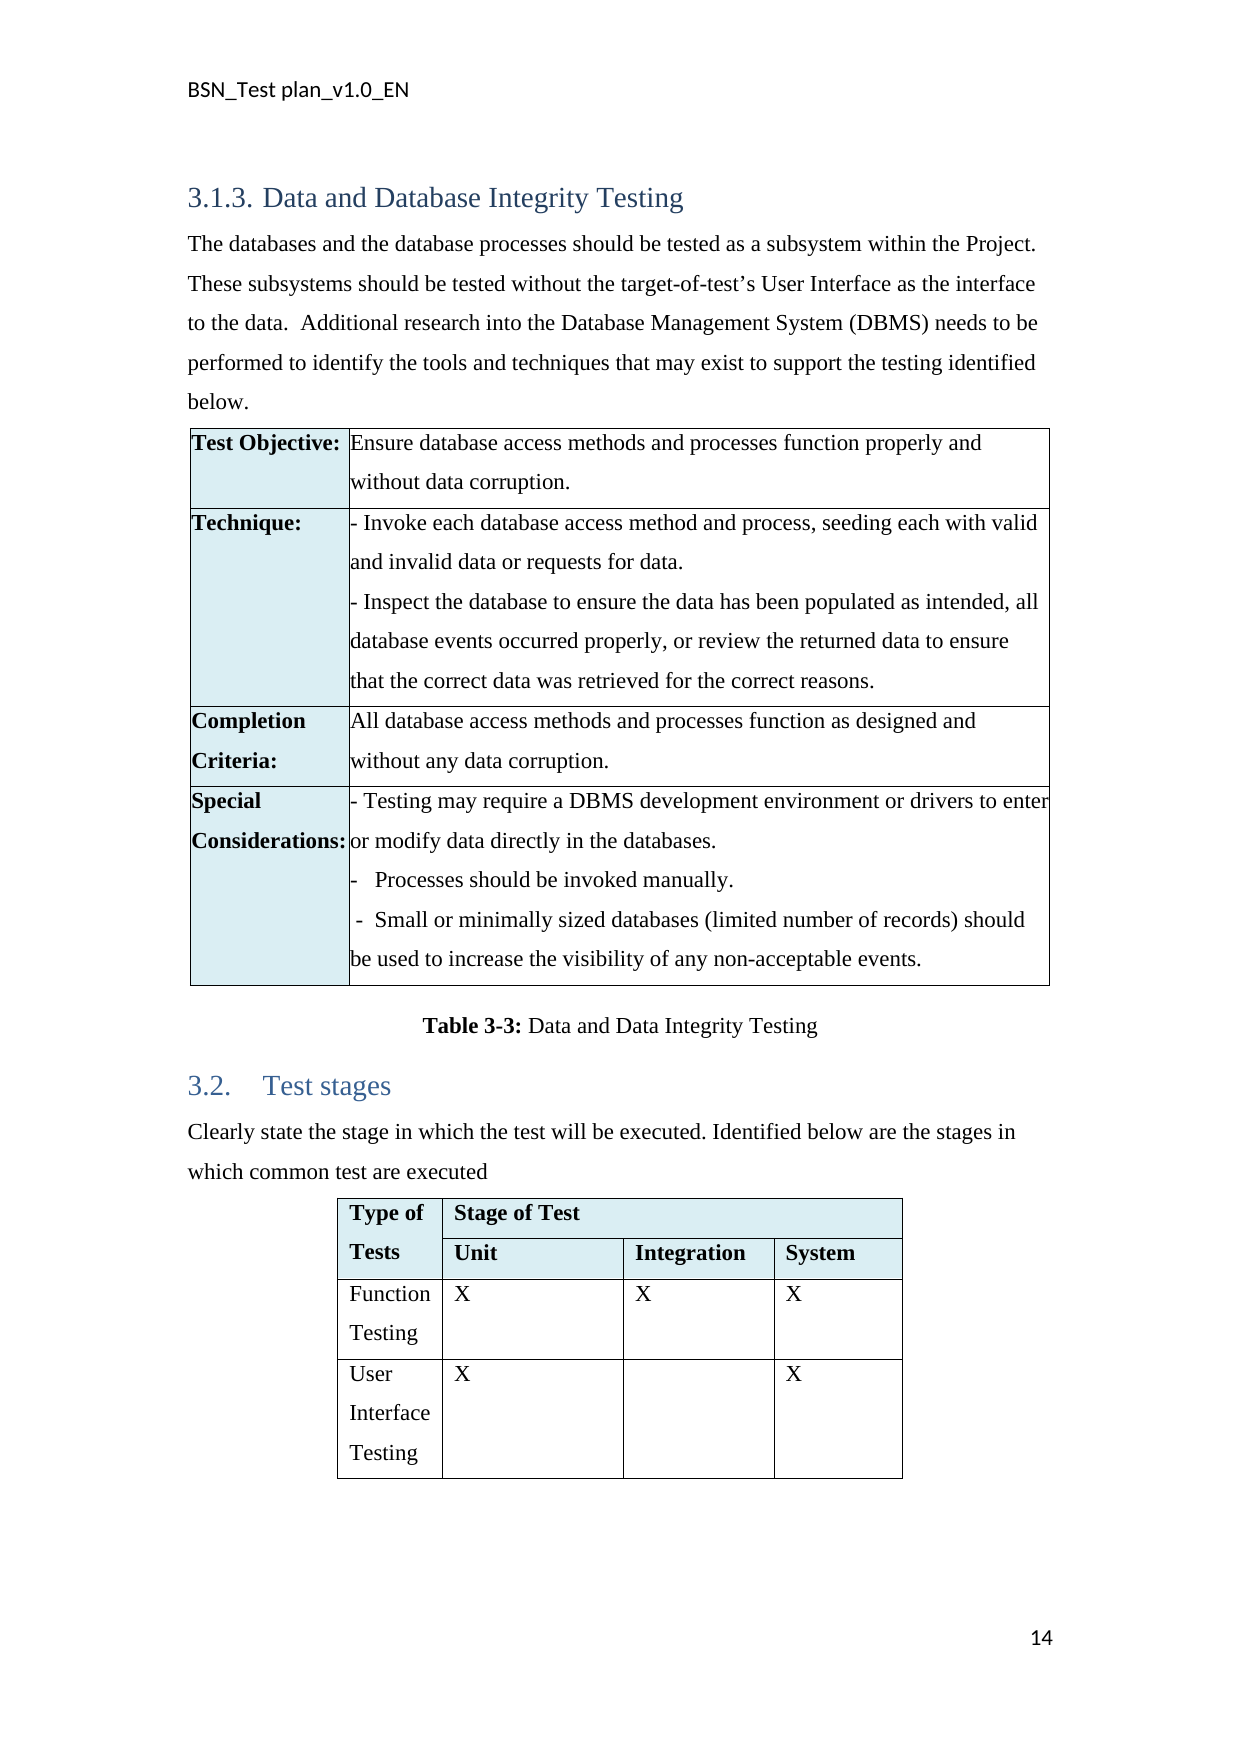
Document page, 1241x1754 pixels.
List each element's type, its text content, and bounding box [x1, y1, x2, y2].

table_header Type of Tests [338, 1199, 442, 1278]
table_cell X [443, 1360, 623, 1478]
table_cell - Testing may require a DBMS development environment or drivers to enter or modify data directly in the databases. - Processes should be invoked manually. - Small or minimally sized databases (limited number of records) should be used to increase the visibility of any non-acceptable events. [350, 787, 1049, 985]
text Table 3-3: Data and Data Integrity Testing [187, 428, 1053, 1038]
text Clearly state the stage in which the test will be executed. Identified below are the stages in which common test are executed [187, 1118, 1053, 1184]
table_cell Function Testing [338, 1280, 442, 1358]
table_cell All database access methods and processes function as designed and without any data corruption. [350, 707, 1049, 786]
table_cell X [775, 1280, 902, 1358]
subtitle Test stages [187, 1068, 1053, 1102]
table_cell Integration [624, 1239, 774, 1278]
table_cell System [775, 1239, 902, 1278]
table_header Stage of Test [443, 1199, 902, 1238]
table_cell X [624, 1280, 774, 1358]
table_cell Technique: [191, 509, 349, 706]
table_cell X [775, 1360, 902, 1478]
table_cell Unit [443, 1239, 623, 1278]
table_cell X [443, 1280, 623, 1358]
table_cell - Invoke each database access method and process, seeding each with valid and invalid data or requests for data. - Inspect the database to ensure the data has been populated as intended, all database events occurred properly, or review the returned data to ensure that the correct data was retrieved for the correct reasons. [350, 509, 1049, 706]
table_cell [624, 1360, 774, 1478]
table_cell User Interface Testing [338, 1360, 442, 1478]
table_cell Completion Criteria: [191, 707, 349, 786]
table_header Ensure database access methods and processes function properly and without data corruption. [350, 429, 1049, 508]
table_header Test Objective: [191, 429, 349, 508]
subtitle Data and Database Integrity Testing [187, 180, 1053, 213]
table_cell Special Considerations: [191, 787, 349, 985]
text The databases and the database processes should be tested as a subsystem within the Project. These subsystems should be tested without the target-of-test’s User Interface as the interface to the data. Additional research into the Database Management System (DBMS) needs to be performed to identify the tools and techniques that may exist to support the testing identified below. [187, 230, 1053, 414]
